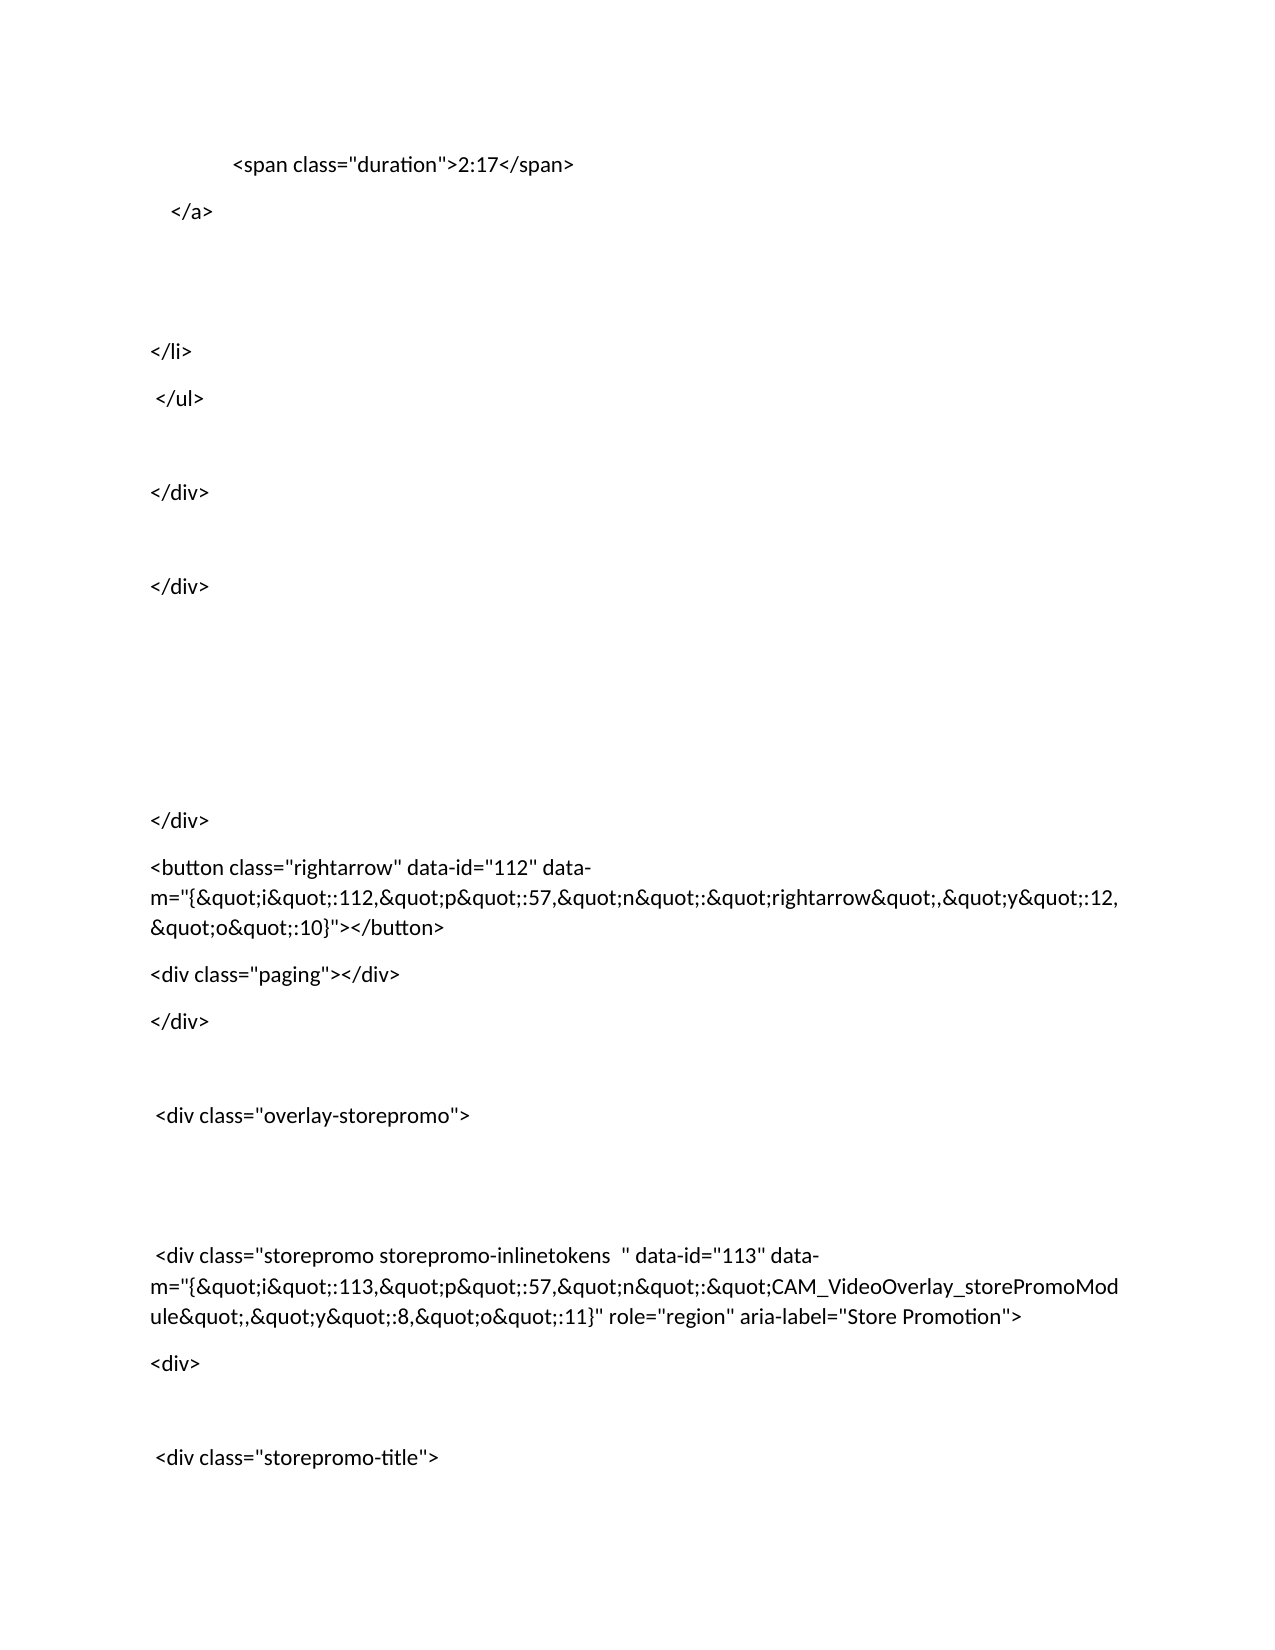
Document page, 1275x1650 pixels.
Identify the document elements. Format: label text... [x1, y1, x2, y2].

text <div class="storepromo storepromo-inlinetokens " data-id="113" data-m="{&quot;i&quot;:113,&quot;p&quot;:57,&quot;n&quot;:&quot;CAM_VideoOverlay_storePromoModule&quot;,&quot;y&quot;:8,&quot;o&quot;:11}" role="region" aria-label="Store Promotion"> [150, 1242, 1125, 1330]
text </ul> [150, 384, 1125, 412]
text <div class="storepromo-title"> [150, 1443, 1125, 1471]
text </div> [150, 572, 1125, 600]
text </div> [150, 806, 1125, 834]
text </div> [150, 1007, 1125, 1035]
text </div> [150, 478, 1125, 506]
text </li> [150, 337, 1125, 366]
text </a> [150, 197, 1125, 225]
text <div class="paging"></div> [150, 960, 1125, 988]
text <span class="duration">2:17</span> [150, 150, 1125, 178]
text <button class="rightarrow" data-id="112" data-m="{&quot;i&quot;:112,&quot;p&quot;:57,&quot;n&quot;:&quot;rightarrow&quot;,&quot;y&quot;:12,&quot;o&quot;:10}"></button> [150, 853, 1125, 942]
text <div class="overlay-storepromo"> [150, 1101, 1125, 1129]
text <div> [150, 1349, 1125, 1377]
